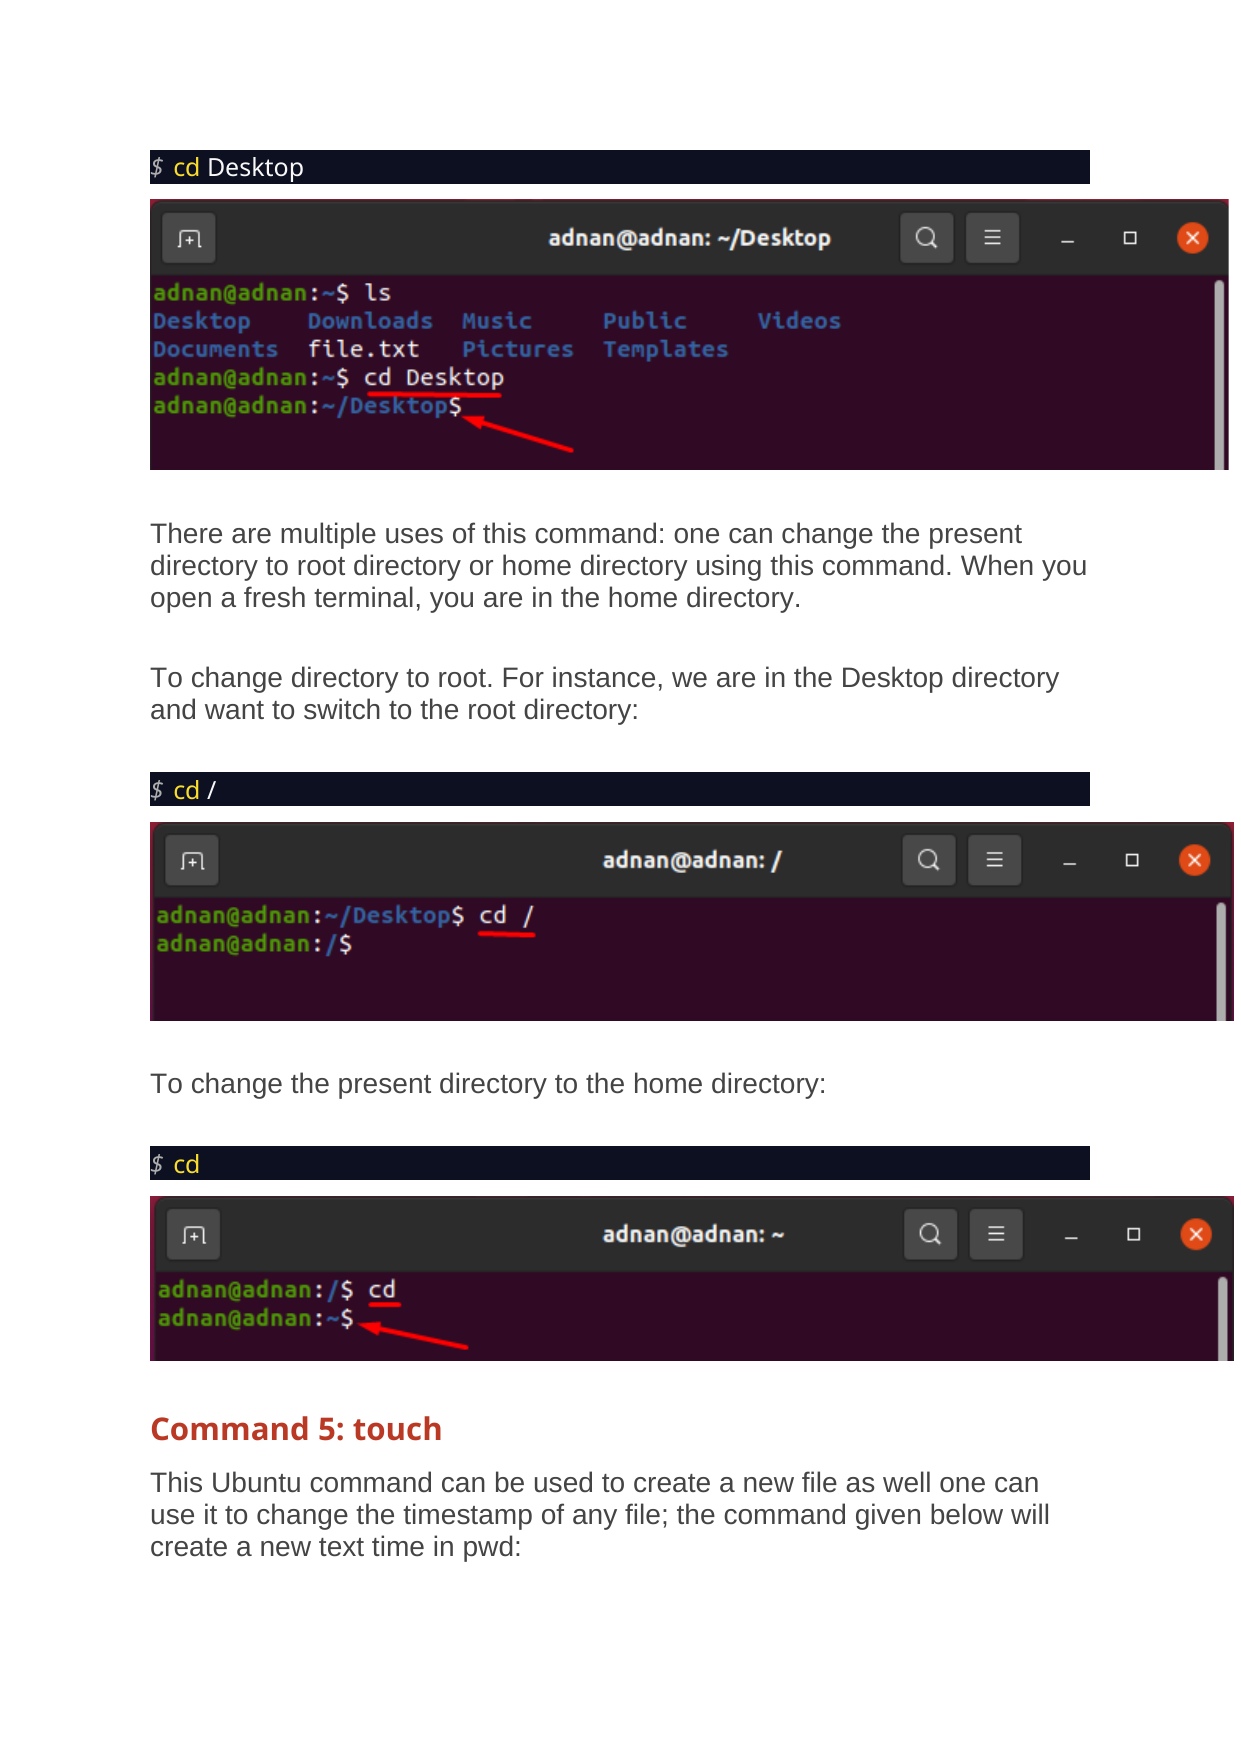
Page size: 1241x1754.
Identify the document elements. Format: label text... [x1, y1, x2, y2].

text This Ubuntu command can be used to create a new file as well one can use it to change the timestamp of any file; the command given below will create a new text time in pwd: [150, 1466, 1090, 1563]
text $ cd / [150, 772, 1090, 806]
picture [150, 822, 1234, 1021]
text There are multiple uses of this command: one can change the present directory to root directory or home directory using this command. When you open a fresh terminal, you are in the home directory. [150, 517, 1090, 614]
text Command 5: touch [150, 1407, 1090, 1450]
text $ cd [150, 1146, 1090, 1180]
text $ cd Desktop [150, 150, 1090, 184]
text To change directory to root. For instance, we are in the Desktop directory and want to switch to the root directory: [150, 661, 1090, 725]
text To change the present directory to the home directory: [150, 1067, 1090, 1099]
picture [150, 199, 1229, 470]
picture [150, 1196, 1234, 1361]
